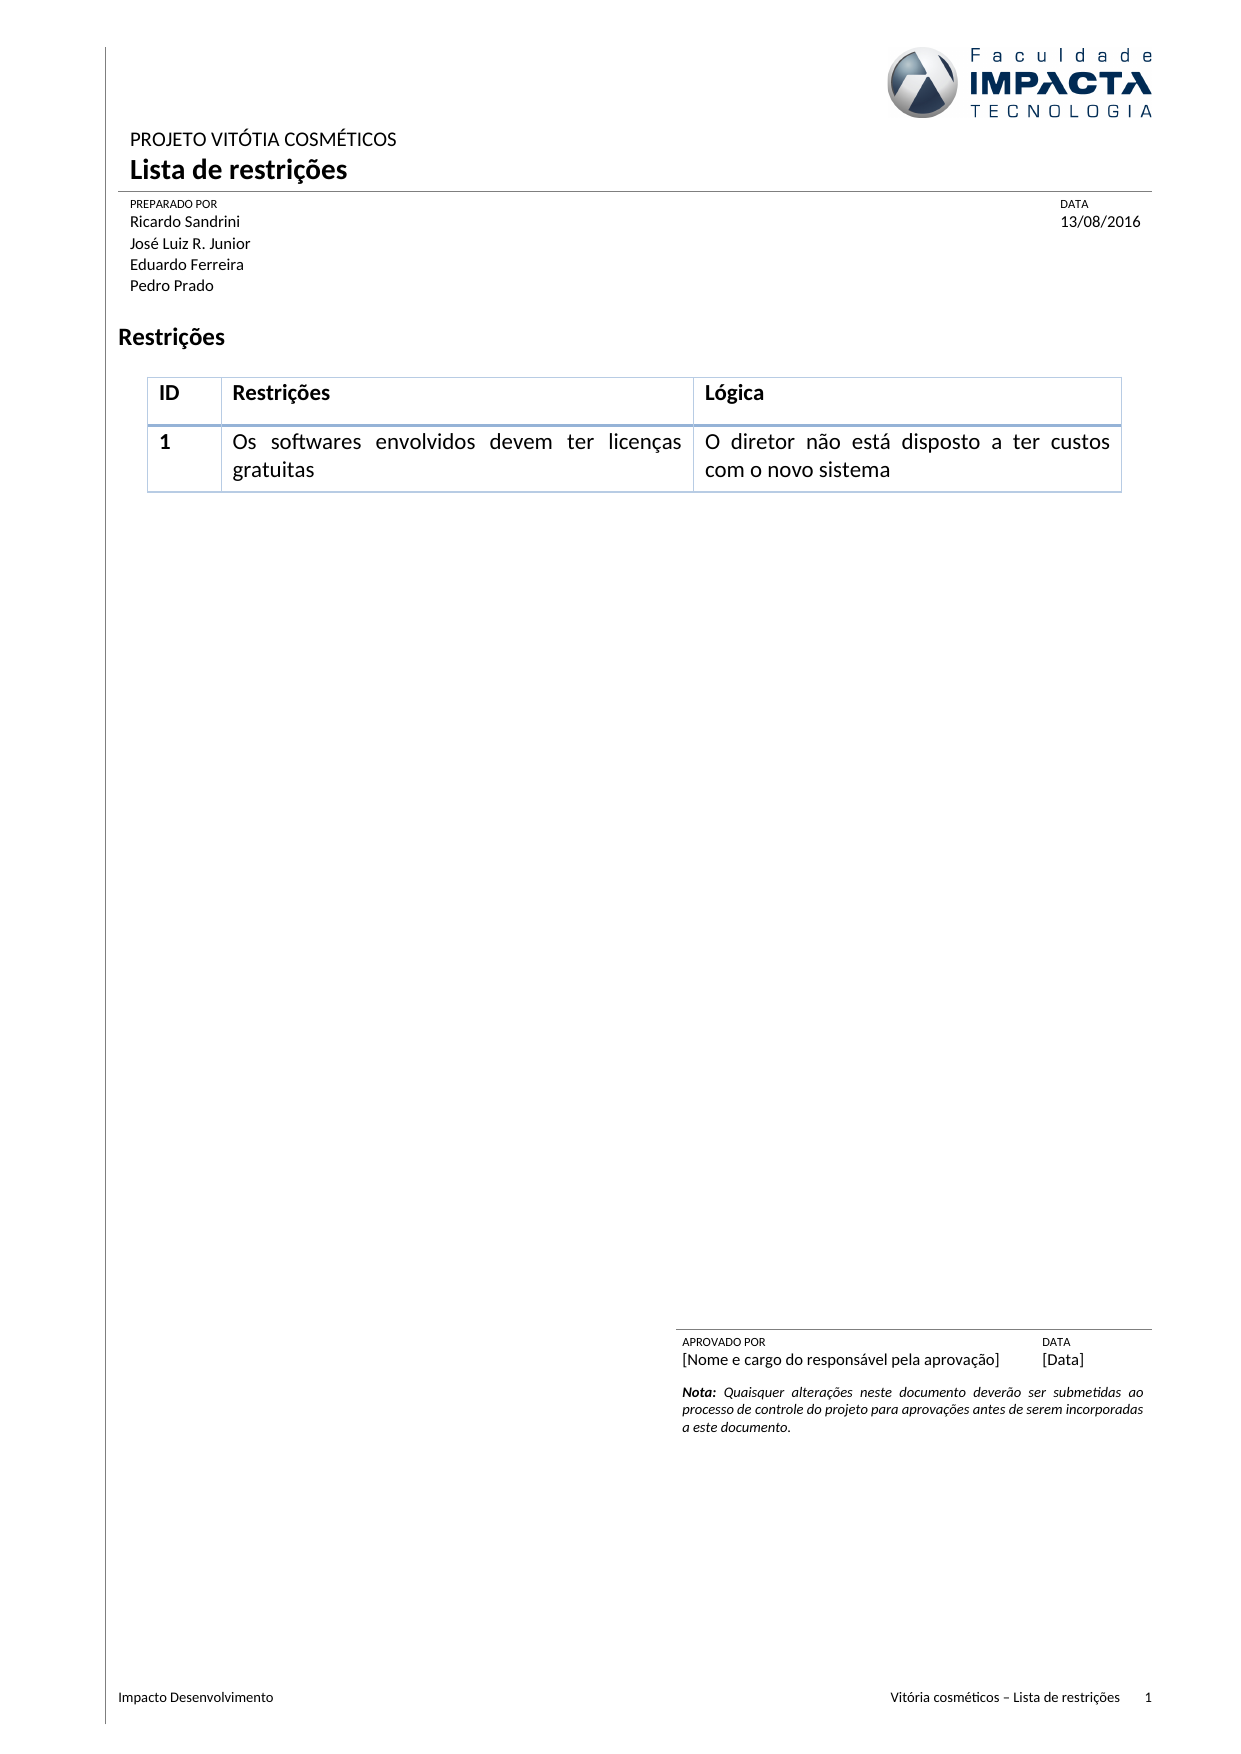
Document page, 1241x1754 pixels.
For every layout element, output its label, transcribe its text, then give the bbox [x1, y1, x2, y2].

table_cell Eduardo Ferreira [118, 253, 1048, 275]
table_cell Nota: Quaisquer alterações neste documento deverão ser submetidas ao processo de controle do projeto para aprovações antes de serem incorporadas a este documento. [676, 1383, 1152, 1436]
table_cell Pedro Prado [118, 275, 1048, 296]
picture [887, 47, 1152, 118]
table_cell Os softwares envolvidos devem ter licenças gratuitas [222, 427, 693, 491]
table_cell O diretor não está disposto a ter custos com o novo sistema [694, 427, 1121, 491]
table_cell DATA [1048, 192, 1152, 212]
table_header ID [148, 378, 221, 424]
table_cell Ricardo Sandrini [118, 212, 1048, 232]
table_cell José Luiz R. Junior [118, 232, 1048, 253]
table_header DATA [1036, 1330, 1152, 1349]
table_header Lógica [694, 378, 1121, 424]
table_cell Lista de restrições [118, 151, 1152, 191]
table_cell [Data] [1036, 1349, 1152, 1383]
table_cell 13/08/2016 [1048, 212, 1152, 296]
table_header APROVADO POR [676, 1330, 1036, 1349]
subtitle Restrições [118, 321, 1152, 352]
table_cell 1 [148, 427, 221, 491]
table_cell [Nome e cargo do responsável pela aprovação] [676, 1349, 1036, 1383]
table_header Projeto Vitótia cosméticos [118, 126, 1152, 151]
table_header Restrições [222, 378, 693, 424]
table_cell PREPARADO POR [118, 192, 1048, 212]
